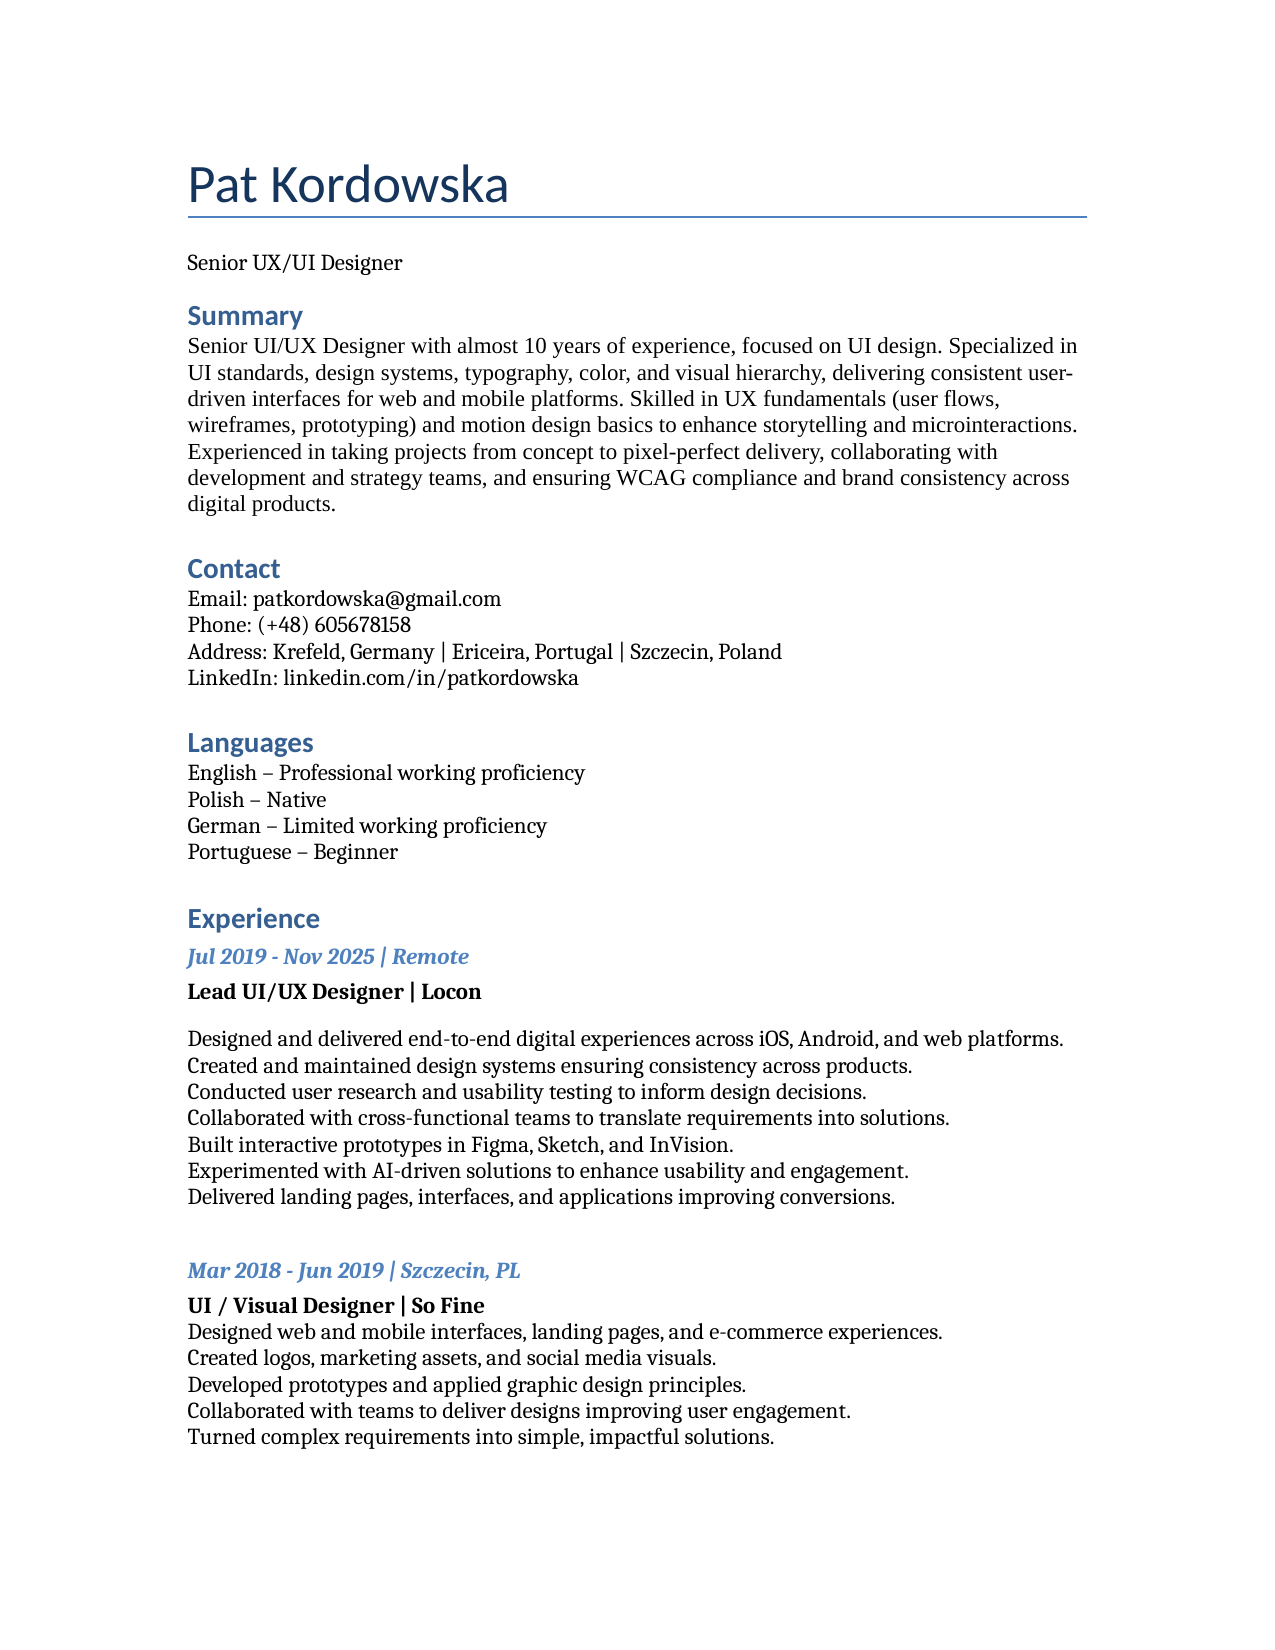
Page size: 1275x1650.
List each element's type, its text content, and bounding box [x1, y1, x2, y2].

text Lead UI/UX Designer | Locon [187, 979, 1087, 1005]
text Portuguese – Beginner [187, 839, 1087, 866]
text LinkedIn: linkedin.com/in/patkordowska [187, 665, 1087, 691]
text Email: patkordowska@gmail.com [187, 586, 1087, 612]
text UI / Visual Designer | So Fine [187, 1292, 1087, 1319]
text Turned complex requirements into simple, impactful solutions. [187, 1424, 1087, 1451]
text Conducted user research and usability testing to inform design decisions. [187, 1079, 1087, 1105]
text Built interactive prototypes in Figma, Sketch, and InVision. [187, 1131, 1087, 1158]
text Jul 2019 - Nov 2025 | Remote [187, 944, 1087, 971]
text Designed web and mobile interfaces, landing pages, and e-commerce experiences. [187, 1319, 1087, 1345]
text Designed and delivered end-to-end digital experiences across iOS, Android, and web platforms. [187, 1026, 1087, 1052]
text Pat Kordowska [187, 150, 1087, 218]
text Languages [187, 724, 1087, 760]
text Address: Krefeld, Germany | Ericeira, Portugal | Szczecin, Poland [187, 638, 1087, 665]
text Polish – Native [187, 786, 1087, 813]
text Created and maintained design systems ensuring consistency across products. [187, 1052, 1087, 1079]
text Mar 2018 - Jun 2019 | Szczecin, PL [187, 1258, 1087, 1284]
text Experimented with AI-driven solutions to enhance usability and engagement. [187, 1158, 1087, 1184]
text Collaborated with teams to deliver designs improving user engagement. [187, 1398, 1087, 1424]
text English – Professional working proficiency [187, 760, 1087, 786]
text Created logos, marketing assets, and social media visuals. [187, 1345, 1087, 1371]
text Collaborated with cross-functional teams to translate requirements into solutions. [187, 1105, 1087, 1131]
text Developed prototypes and applied graphic design principles. [187, 1371, 1087, 1398]
text Phone: (+48) 605678158 [187, 612, 1087, 638]
text Experience [187, 900, 1087, 936]
text German – Limited working proficiency [187, 813, 1087, 839]
text Senior UI/UX Designer with almost 10 years of experience, focused on UI design. Specialized in UI standards, design systems, typography, color, and visual hierarchy, delivering consistent user-driven interfaces for web and mobile platforms. Skilled in UX fundamentals (user flows, wireframes, prototyping) and motion design basics to enhance storytelling and microinteractions. Experienced in taking projects from concept to pixel-perfect delivery, collaborating with development and strategy teams, and ensuring WCAG compliance and brand consistency across digital products. [187, 332, 1087, 517]
text Summary [187, 297, 1087, 332]
text Senior UX/UI Designer [187, 249, 1087, 276]
text Contact [187, 550, 1087, 586]
text Delivered landing pages, interfaces, and applications improving conversions. [187, 1184, 1087, 1211]
